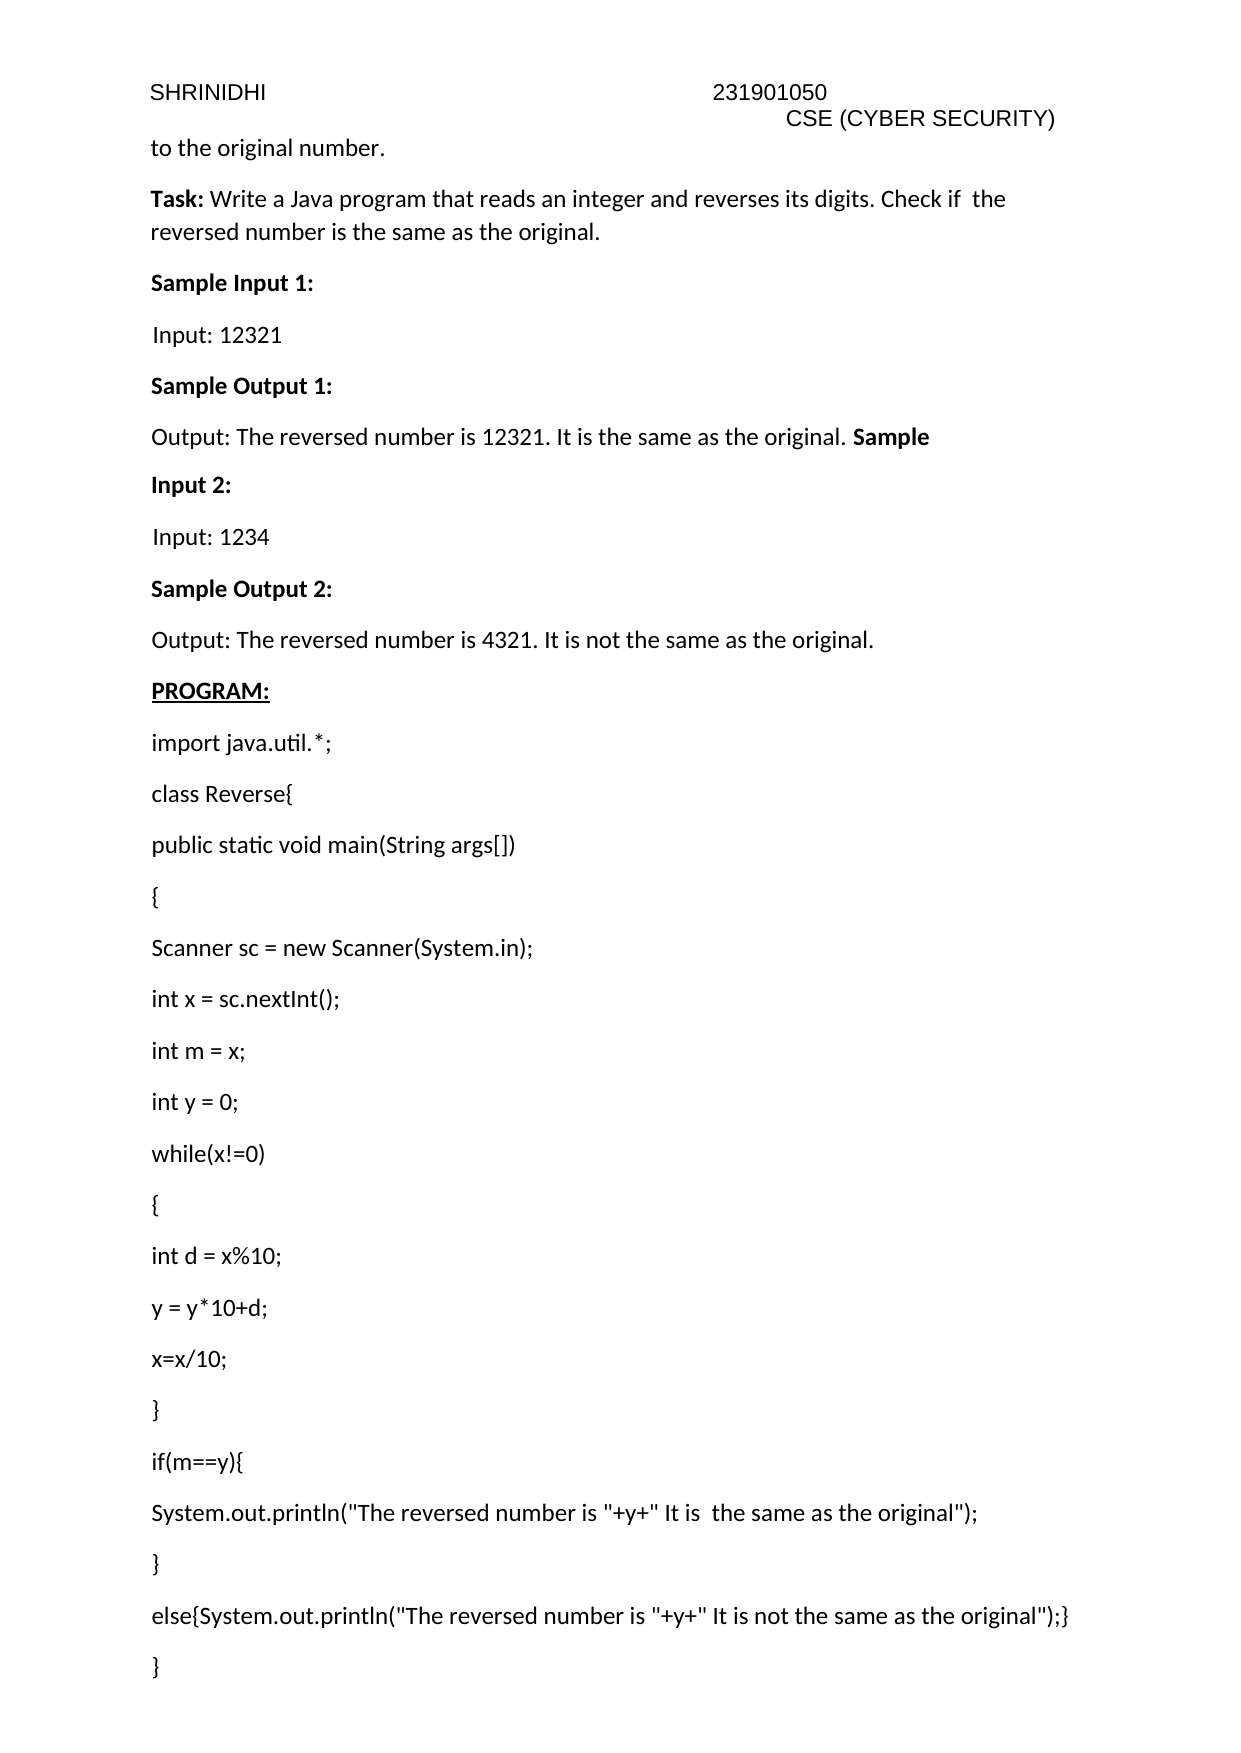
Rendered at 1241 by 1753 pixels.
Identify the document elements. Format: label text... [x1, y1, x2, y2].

text } [151, 1548, 1097, 1579]
text { [151, 1189, 1097, 1219]
text Scanner sc = new Scanner(System.in); [151, 932, 1097, 963]
text if(m==y){ [151, 1446, 1097, 1476]
text { [151, 881, 1097, 911]
text int m = x; [151, 1035, 1097, 1066]
text Input: 1234 [152, 521, 1097, 552]
text public static void main(String args[]) [151, 829, 1097, 860]
text System.out.println("The reversed number is "+y+" It is the same as the original"); [151, 1497, 1097, 1528]
text Output: The reversed number is 4321. It is not the same as the original. [151, 624, 1097, 655]
text } [151, 1651, 1097, 1682]
text Output: The reversed number is 12321. It is the same as the original. Sample Input 2: [151, 421, 961, 500]
text else{System.out.println("The reversed number is "+y+" It is not the same as the original");} [151, 1600, 1097, 1630]
text y = y*10+d; [151, 1292, 1097, 1322]
text class Reverse{ [151, 778, 1097, 809]
text PROGRAM: [151, 676, 1097, 706]
text } [151, 1394, 1097, 1425]
text int x = sc.nextInt(); [151, 984, 1097, 1014]
text Task: Write a Java program that reads an integer and reverses its digits. Check if the reversed number is the same as the original. [150, 183, 1097, 247]
text while(x!=0) [151, 1138, 1097, 1168]
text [150, 132, 1097, 162]
text import java.util.*; [151, 727, 1097, 757]
text x=x/10; [151, 1343, 1097, 1374]
text Sample Input 1: [151, 267, 1097, 298]
text Input: 12321 [152, 319, 1097, 349]
text int d = x%10; [151, 1240, 1097, 1271]
text Sample Output 1: [151, 370, 1097, 401]
text int y = 0; [151, 1086, 1097, 1117]
text Sample Output 2: [151, 573, 1097, 603]
